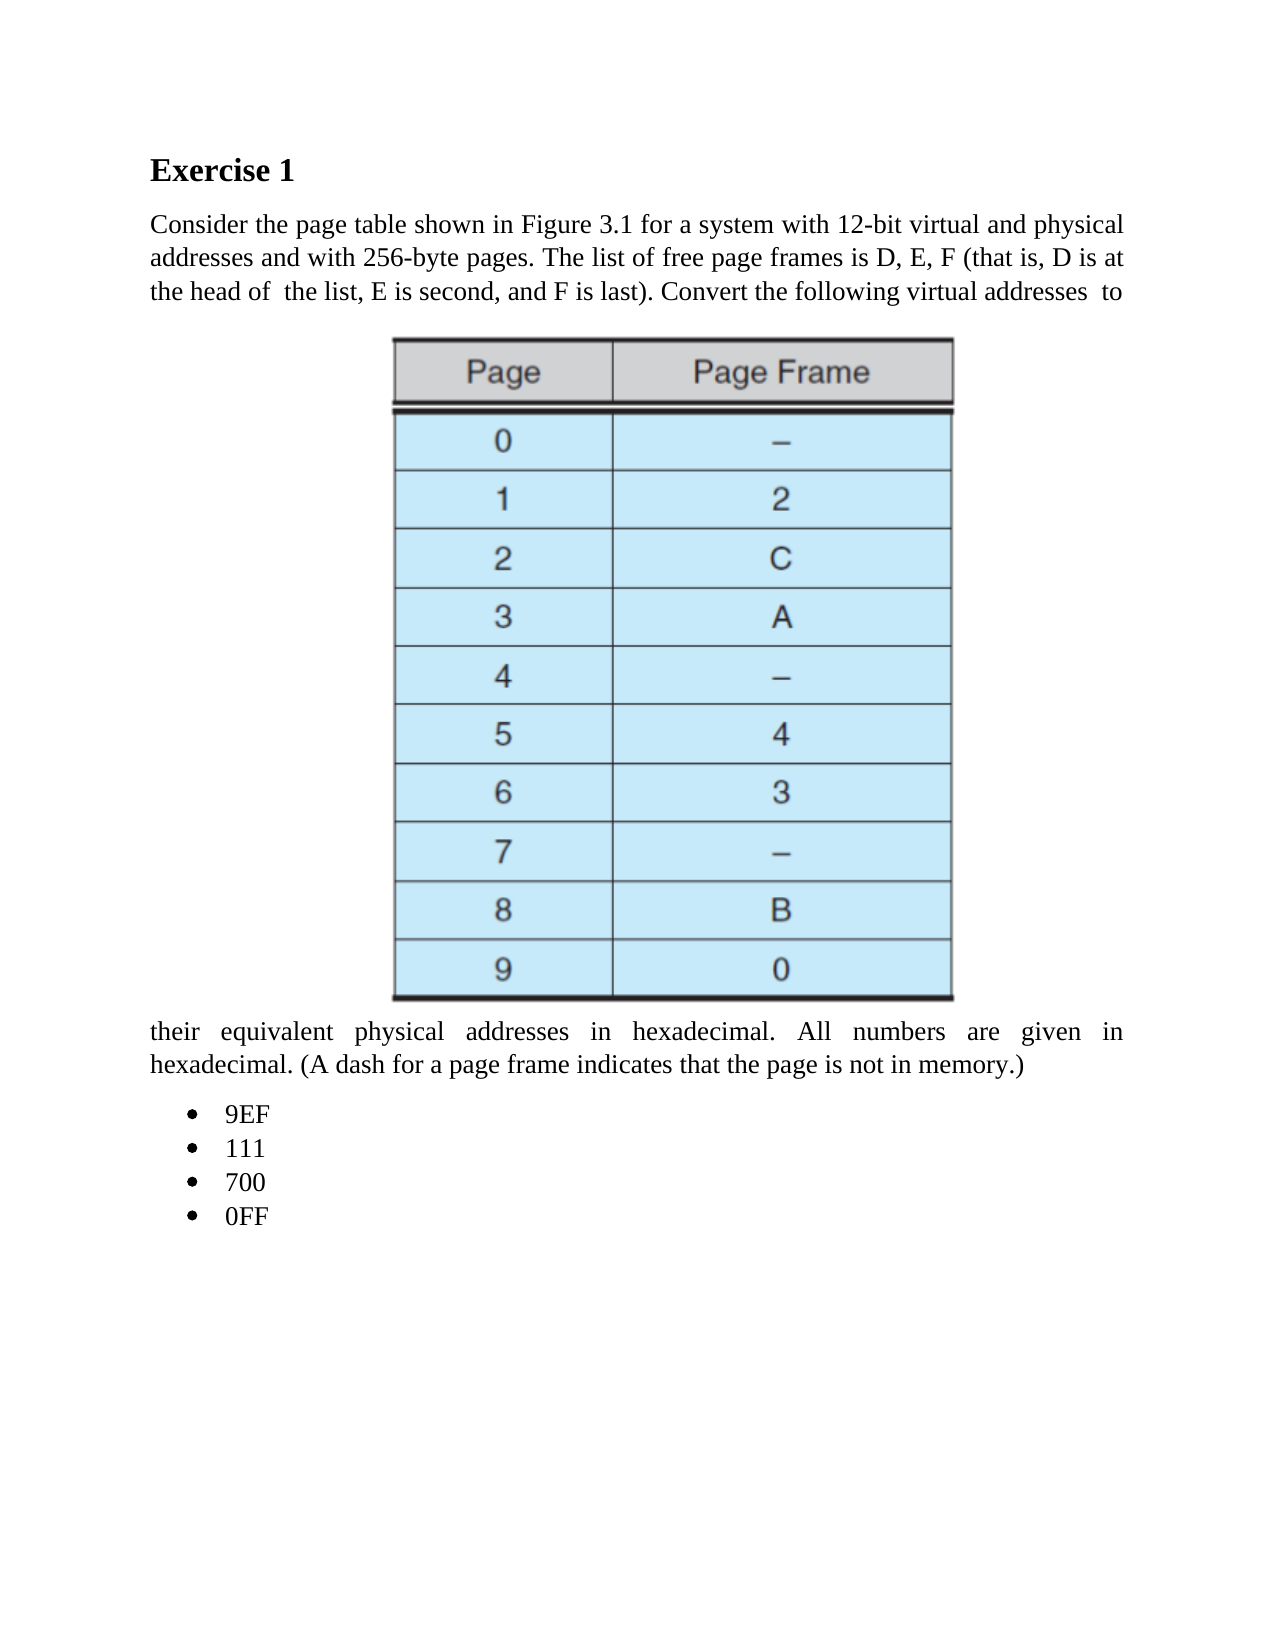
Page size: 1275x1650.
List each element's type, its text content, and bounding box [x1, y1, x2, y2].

list 111 [187, 1132, 1125, 1163]
text Exercise 1 [150, 150, 1125, 188]
list 700 [187, 1166, 1125, 1197]
list 0FF [187, 1200, 1125, 1231]
picture [384, 323, 966, 1015]
list 9EF [187, 1098, 1125, 1130]
